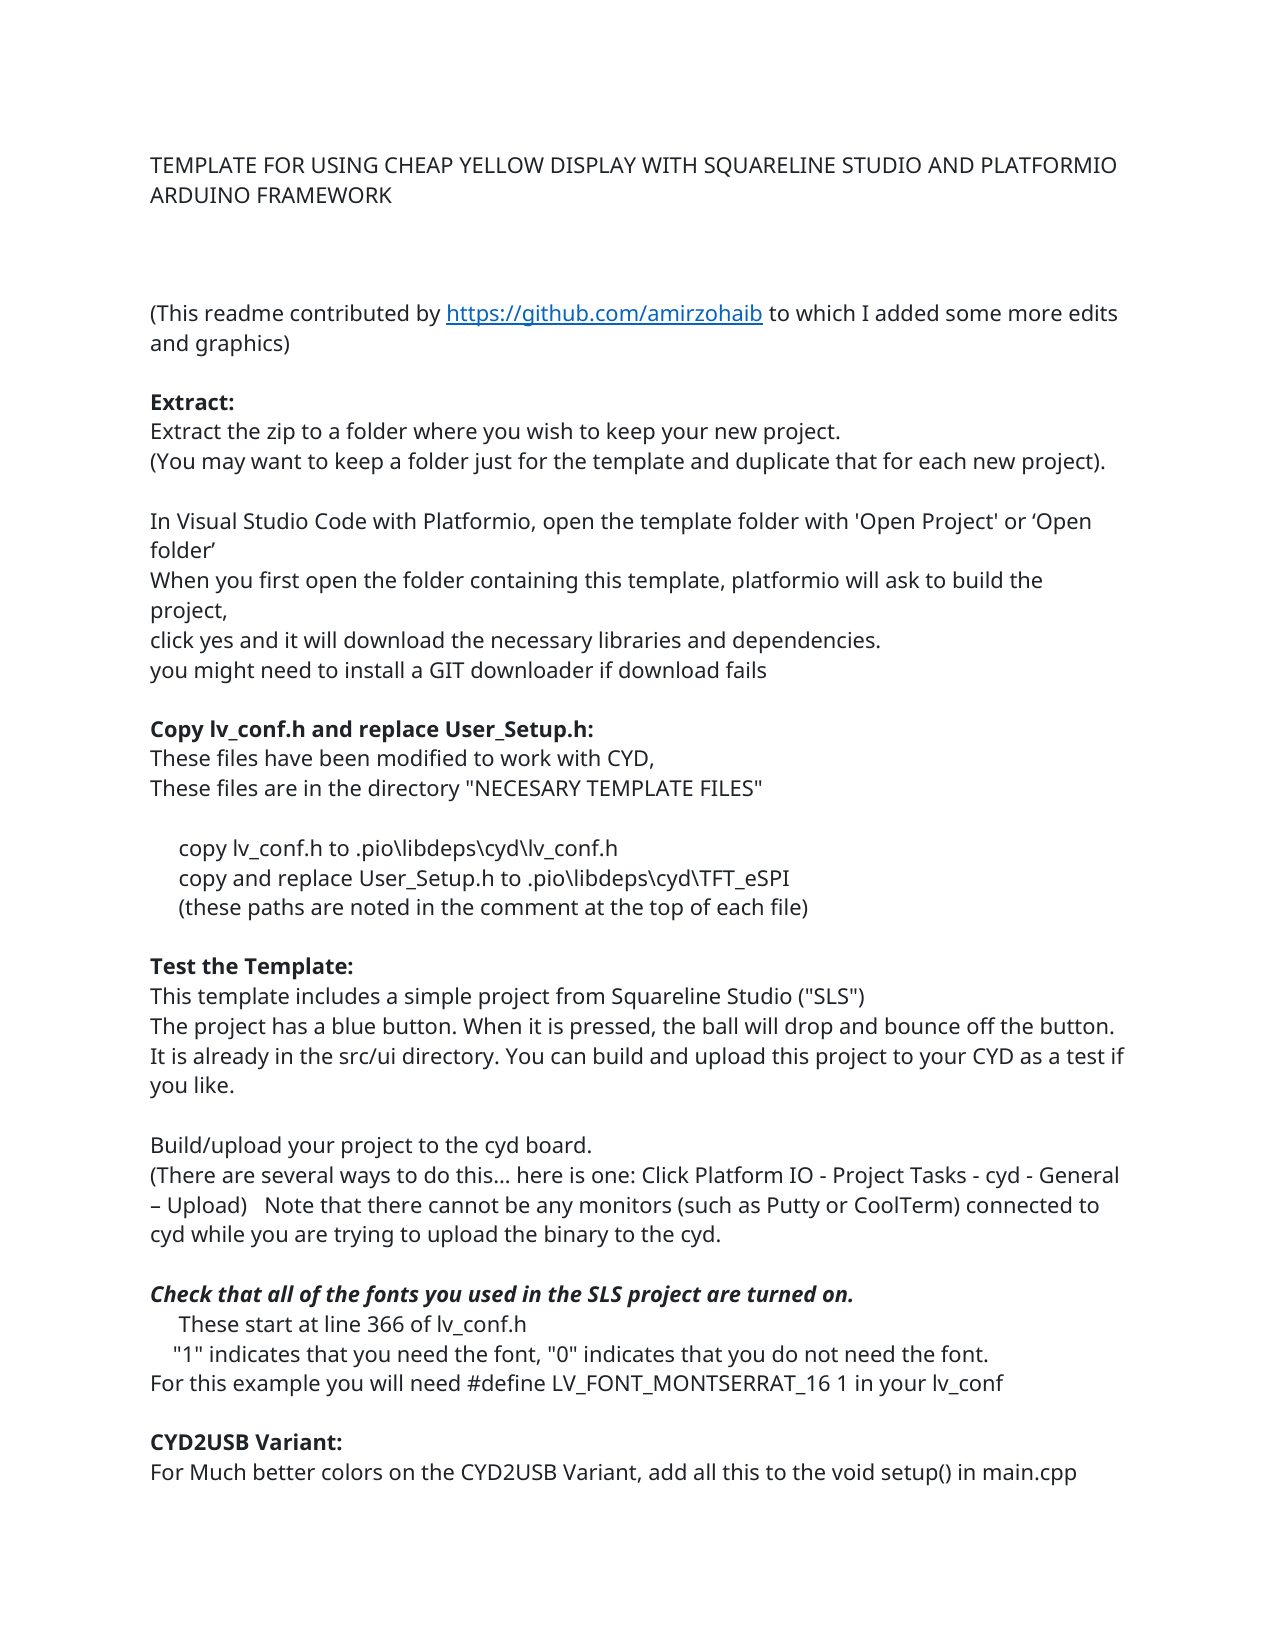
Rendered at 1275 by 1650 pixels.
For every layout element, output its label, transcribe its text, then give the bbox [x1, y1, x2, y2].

text CYD2USB Variant: For Much better colors on the CYD2USB Variant, add all this to the void setup() in main.cpp [150, 1427, 1125, 1487]
text Extract: Extract the zip to a folder where you wish to keep your new project. (You may want to keep a folder just for the template and duplicate that for each new project). In Visual Studio Code with Platformio, open the template folder with 'Open Project' or ‘Open folder’ When you first open the folder containing this template, platformio will ask to build the project, click yes and it will download the necessary libraries and dependencies. you might need to install a GIT downloader if download fails [150, 386, 1125, 684]
text (This readme contributed by https://github.com/amirzohaib to which I added some more edits and graphics) [150, 298, 1125, 357]
text Test the Template: This template includes a simple project from Squareline Studio ("SLS") The project has a blue button. When it is pressed, the ball will drop and bounce off the button. It is already in the src/ui directory. You can build and upload this project to your CYD as a test if you like. Build/upload your project to the cyd board. (There are several ways to do this… here is one: Click Platform IO - Project Tasks - cyd - General – Upload) Note that there cannot be any monitors (such as Putty or CoolTerm) connected to cyd while you are trying to upload the binary to the cyd. Check that all of the fonts you used in the SLS project are turned on. These start at line 366 of lv_conf.h "1" indicates that you need the font, "0" indicates that you do not need the font. For this example you will need #define LV_FONT_MONTSERRAT_16 1 in your lv_conf [150, 951, 1125, 1398]
text TEMPLATE FOR USING CHEAP YELLOW DISPLAY WITH SQUARELINE STUDIO AND PLATFORMIO ARDUINO FRAMEWORK [150, 150, 1125, 209]
text Copy lv_conf.h and replace User_Setup.h: These files have been modified to work with CYD, These files are in the directory "NECESARY TEMPLATE FILES" copy lv_conf.h to .pio\libdeps\cyd\lv_conf.h copy and replace User_Setup.h to .pio\libdeps\cyd\TFT_eSPI (these paths are noted in the comment at the top of each file) [150, 713, 1125, 922]
